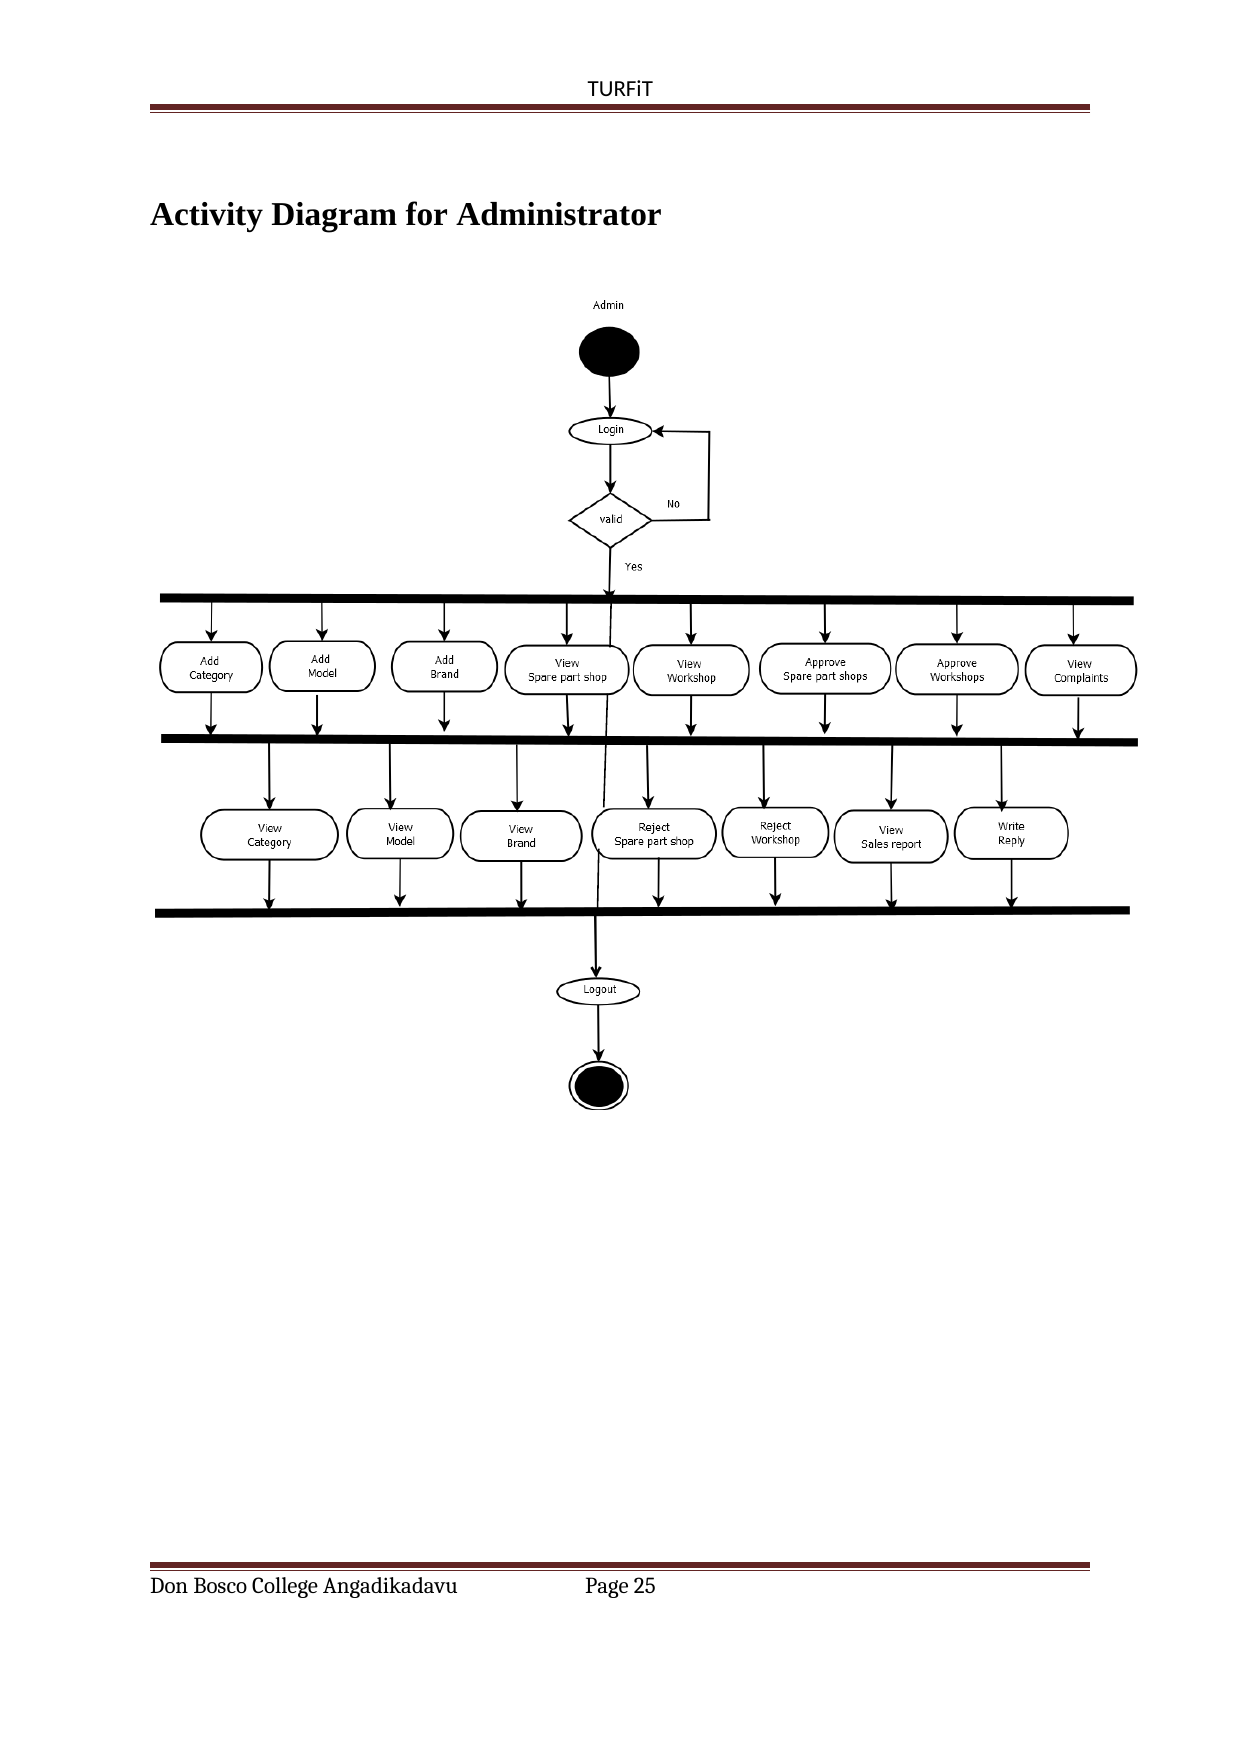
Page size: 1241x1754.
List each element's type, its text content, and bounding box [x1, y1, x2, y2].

text Activity Diagram for Administrator [150, 194, 1090, 232]
picture [150, 297, 1141, 1110]
